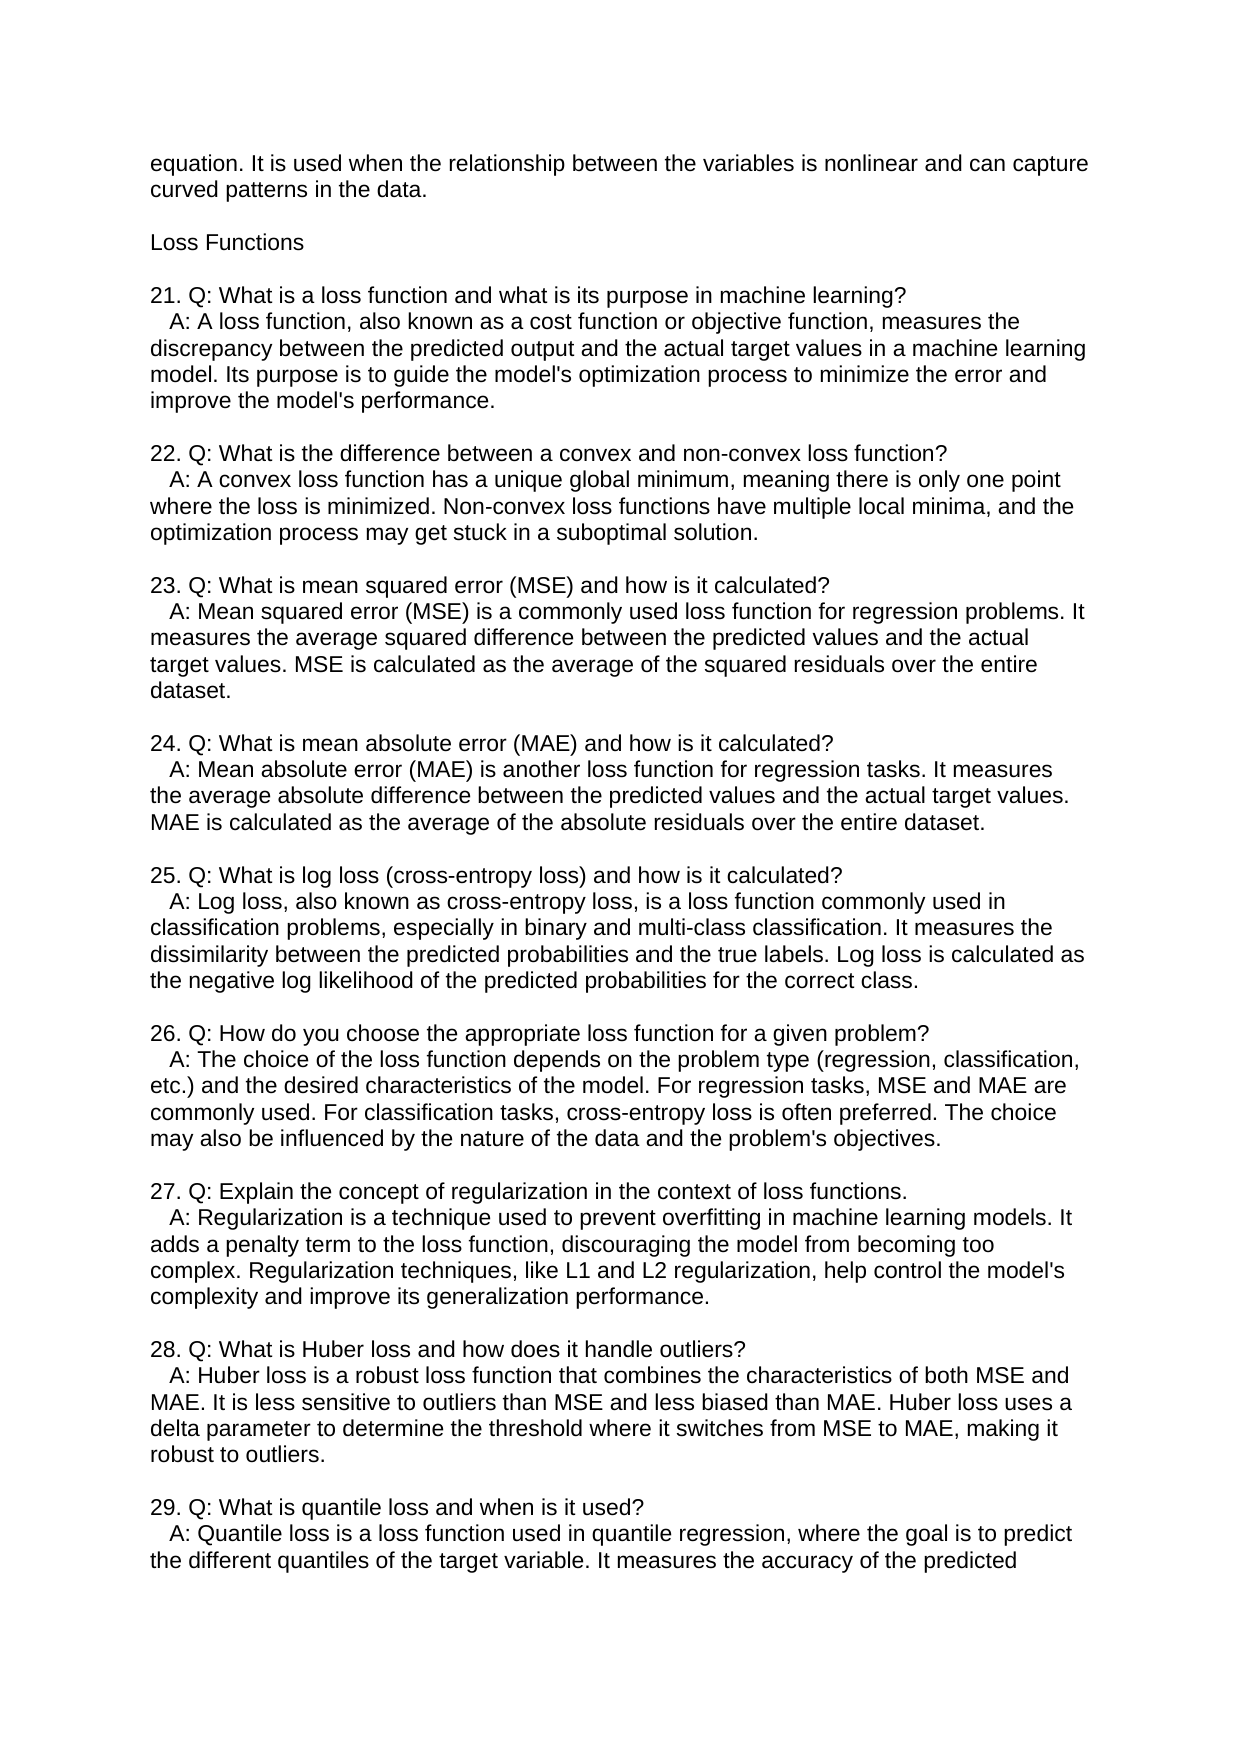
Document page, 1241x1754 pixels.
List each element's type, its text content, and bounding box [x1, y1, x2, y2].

text A: A loss function, also known as a cost function or objective function, measures the discrepancy between the predicted output and the actual target values in a machine learning model. Its purpose is to guide the model's optimization process to minimize the error and improve the model's performance. [150, 308, 1090, 413]
text A: A convex loss function has a unique global minimum, meaning there is only one point where the loss is minimized. Non-convex loss functions have multiple local minima, and the optimization process may get stuck in a suboptimal solution. [150, 466, 1090, 545]
text 29. Q: What is quantile loss and when is it used? [150, 1494, 1090, 1520]
text Loss Functions [150, 229, 1090, 255]
text A: The choice of the loss function depends on the problem type (regression, classification, etc.) and the desired characteristics of the model. For regression tasks, MSE and MAE are commonly used. For classification tasks, cross-entropy loss is often preferred. The choice may also be influenced by the nature of the data and the problem's objectives. [150, 1046, 1090, 1151]
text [150, 1520, 1090, 1573]
text A: Mean squared error (MSE) is a commonly used loss function for regression problems. It measures the average squared difference between the predicted values and the actual target values. MSE is calculated as the average of the squared residuals over the entire dataset. [150, 598, 1090, 703]
text 27. Q: Explain the concept of regularization in the context of loss functions. [150, 1178, 1090, 1204]
text A: Huber loss is a robust loss function that combines the characteristics of both MSE and MAE. It is less sensitive to outliers than MSE and less biased than MAE. Huber loss uses a delta parameter to determine the threshold where it switches from MSE to MAE, making it robust to outliers. [150, 1362, 1090, 1468]
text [150, 150, 1090, 203]
text 25. Q: What is log loss (cross-entropy loss) and how is it calculated? [150, 862, 1090, 888]
text 26. Q: How do you choose the appropriate loss function for a given problem? [150, 1020, 1090, 1046]
text A: Mean absolute error (MAE) is another loss function for regression tasks. It measures the average absolute difference between the predicted values and the actual target values. MAE is calculated as the average of the absolute residuals over the entire dataset. [150, 756, 1090, 835]
text A: Regularization is a technique used to prevent overfitting in machine learning models. It adds a penalty term to the loss function, discouraging the model from becoming too complex. Regularization techniques, like L1 and L2 regularization, help control the model's complexity and improve its generalization performance. [150, 1204, 1090, 1309]
text A: Log loss, also known as cross-entropy loss, is a loss function commonly used in classification problems, especially in binary and multi-class classification. It measures the dissimilarity between the predicted probabilities and the true labels. Log loss is calculated as the negative log likelihood of the predicted probabilities for the correct class. [150, 888, 1090, 993]
text 28. Q: What is Huber loss and how does it handle outliers? [150, 1336, 1090, 1362]
text 22. Q: What is the difference between a convex and non-convex loss function? [150, 440, 1090, 466]
text 24. Q: What is mean absolute error (MAE) and how is it calculated? [150, 730, 1090, 756]
text 21. Q: What is a loss function and what is its purpose in machine learning? [150, 282, 1090, 308]
text 23. Q: What is mean squared error (MSE) and how is it calculated? [150, 572, 1090, 598]
